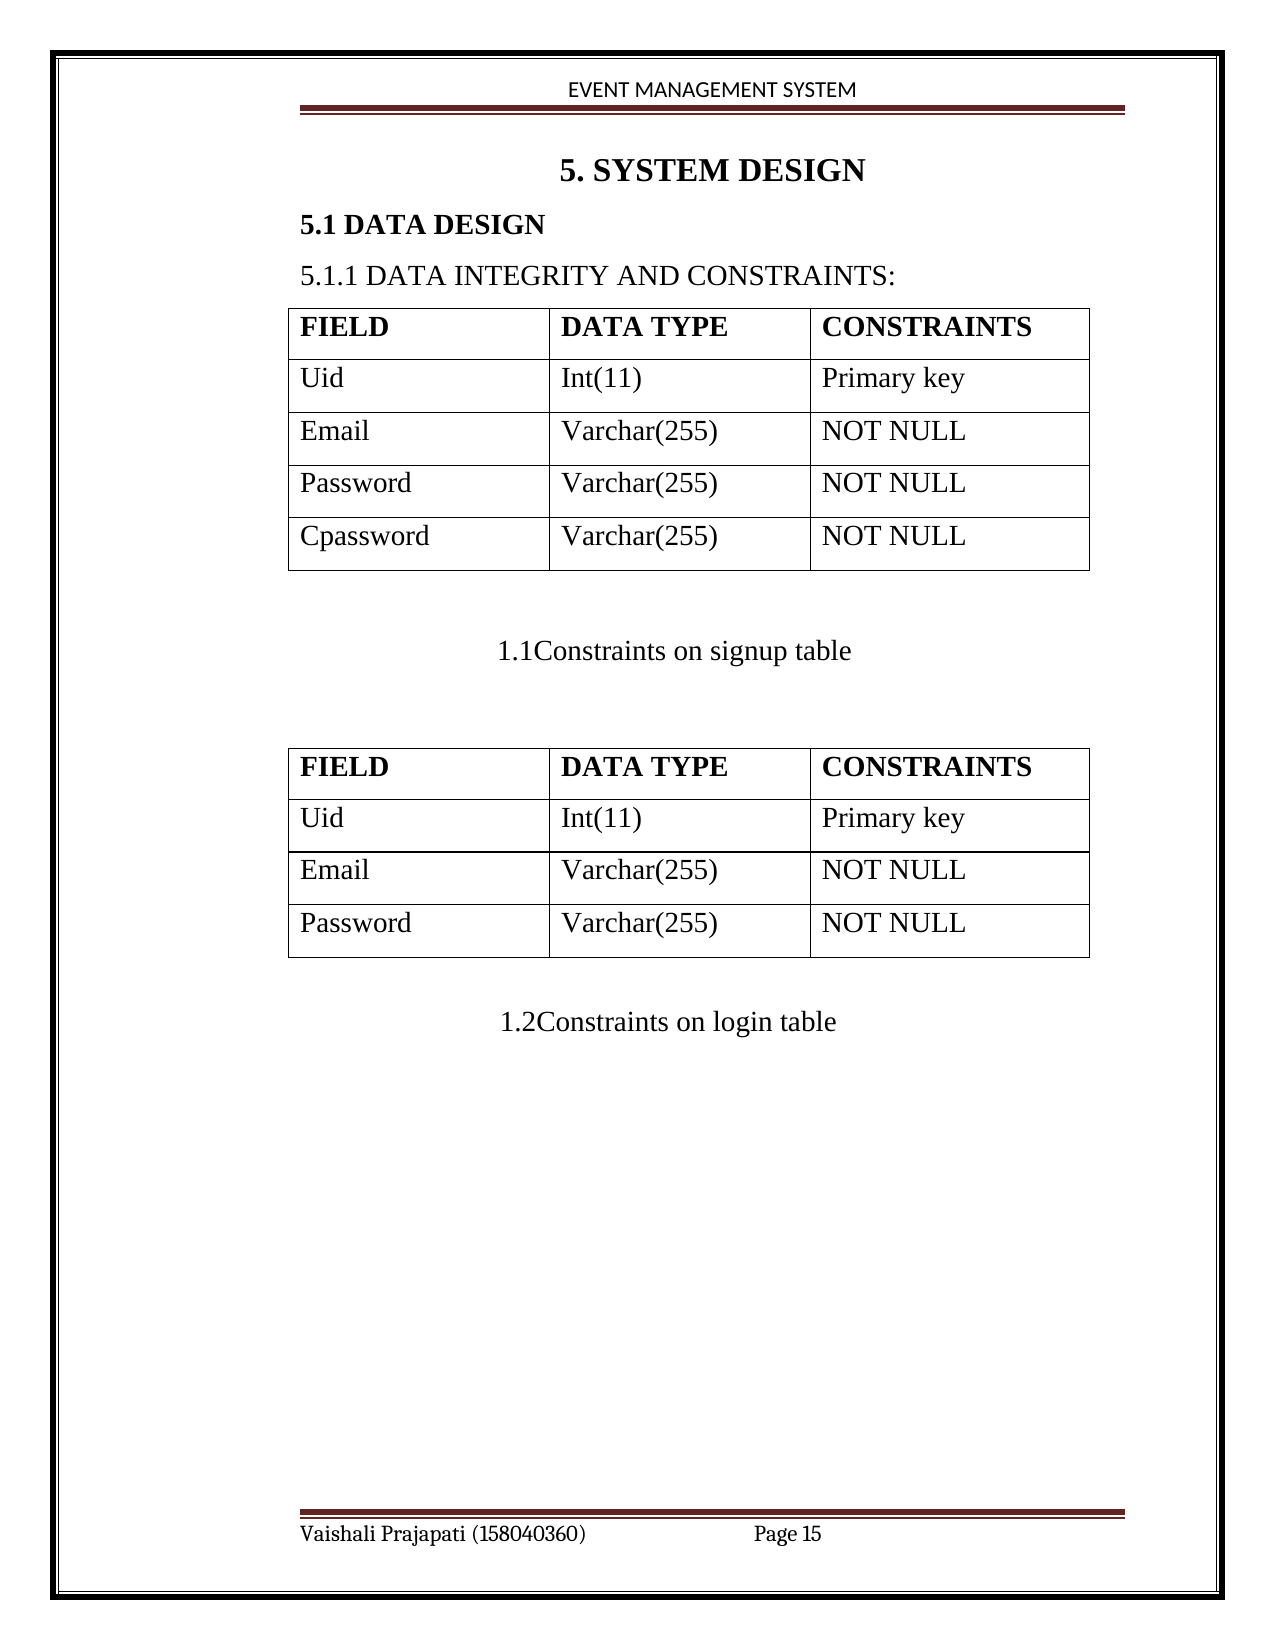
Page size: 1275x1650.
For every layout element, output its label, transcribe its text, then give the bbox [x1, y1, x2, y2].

text 5. SYSTEM DESIGN [300, 150, 1125, 188]
text 5.1.1 DATA INTEGRITY AND CONSTRAINTS: [300, 258, 1125, 291]
table_cell Primary key [811, 800, 1089, 851]
table_cell Primary key [811, 360, 1089, 412]
table_cell Int(11) [550, 360, 810, 412]
table_header FIELD [289, 309, 549, 359]
table_cell NOT NULL [811, 413, 1089, 464]
table_header CONSTRAINTS [811, 309, 1089, 359]
table_cell NOT NULL [811, 466, 1089, 517]
table_header CONSTRAINTS [811, 749, 1089, 799]
table_cell NOT NULL [811, 905, 1089, 957]
text 1.1Constraints on signup table [300, 633, 1125, 666]
table_cell Varchar(255) [550, 518, 810, 570]
table_header DATA TYPE [550, 309, 810, 359]
table_cell Email [289, 413, 549, 464]
table_cell Password [289, 466, 549, 517]
table_cell Email [289, 853, 549, 904]
table_header DATA TYPE [550, 749, 810, 799]
text 5.1 DATA DESIGN [300, 207, 1125, 241]
table_header FIELD [289, 749, 549, 799]
table_cell Varchar(255) [550, 466, 810, 517]
table_cell Cpassword [289, 518, 549, 570]
table_cell Int(11) [550, 800, 810, 851]
table_cell Uid [289, 800, 549, 851]
table_cell Varchar(255) [550, 853, 810, 904]
list 1.2Constraints on login table [427, 1004, 1125, 1038]
table_cell NOT NULL [811, 853, 1089, 904]
table_cell Varchar(255) [550, 905, 810, 957]
table_cell Password [289, 905, 549, 957]
table_cell Uid [289, 360, 549, 412]
table_cell NOT NULL [811, 518, 1089, 570]
table_cell Varchar(255) [550, 413, 810, 464]
